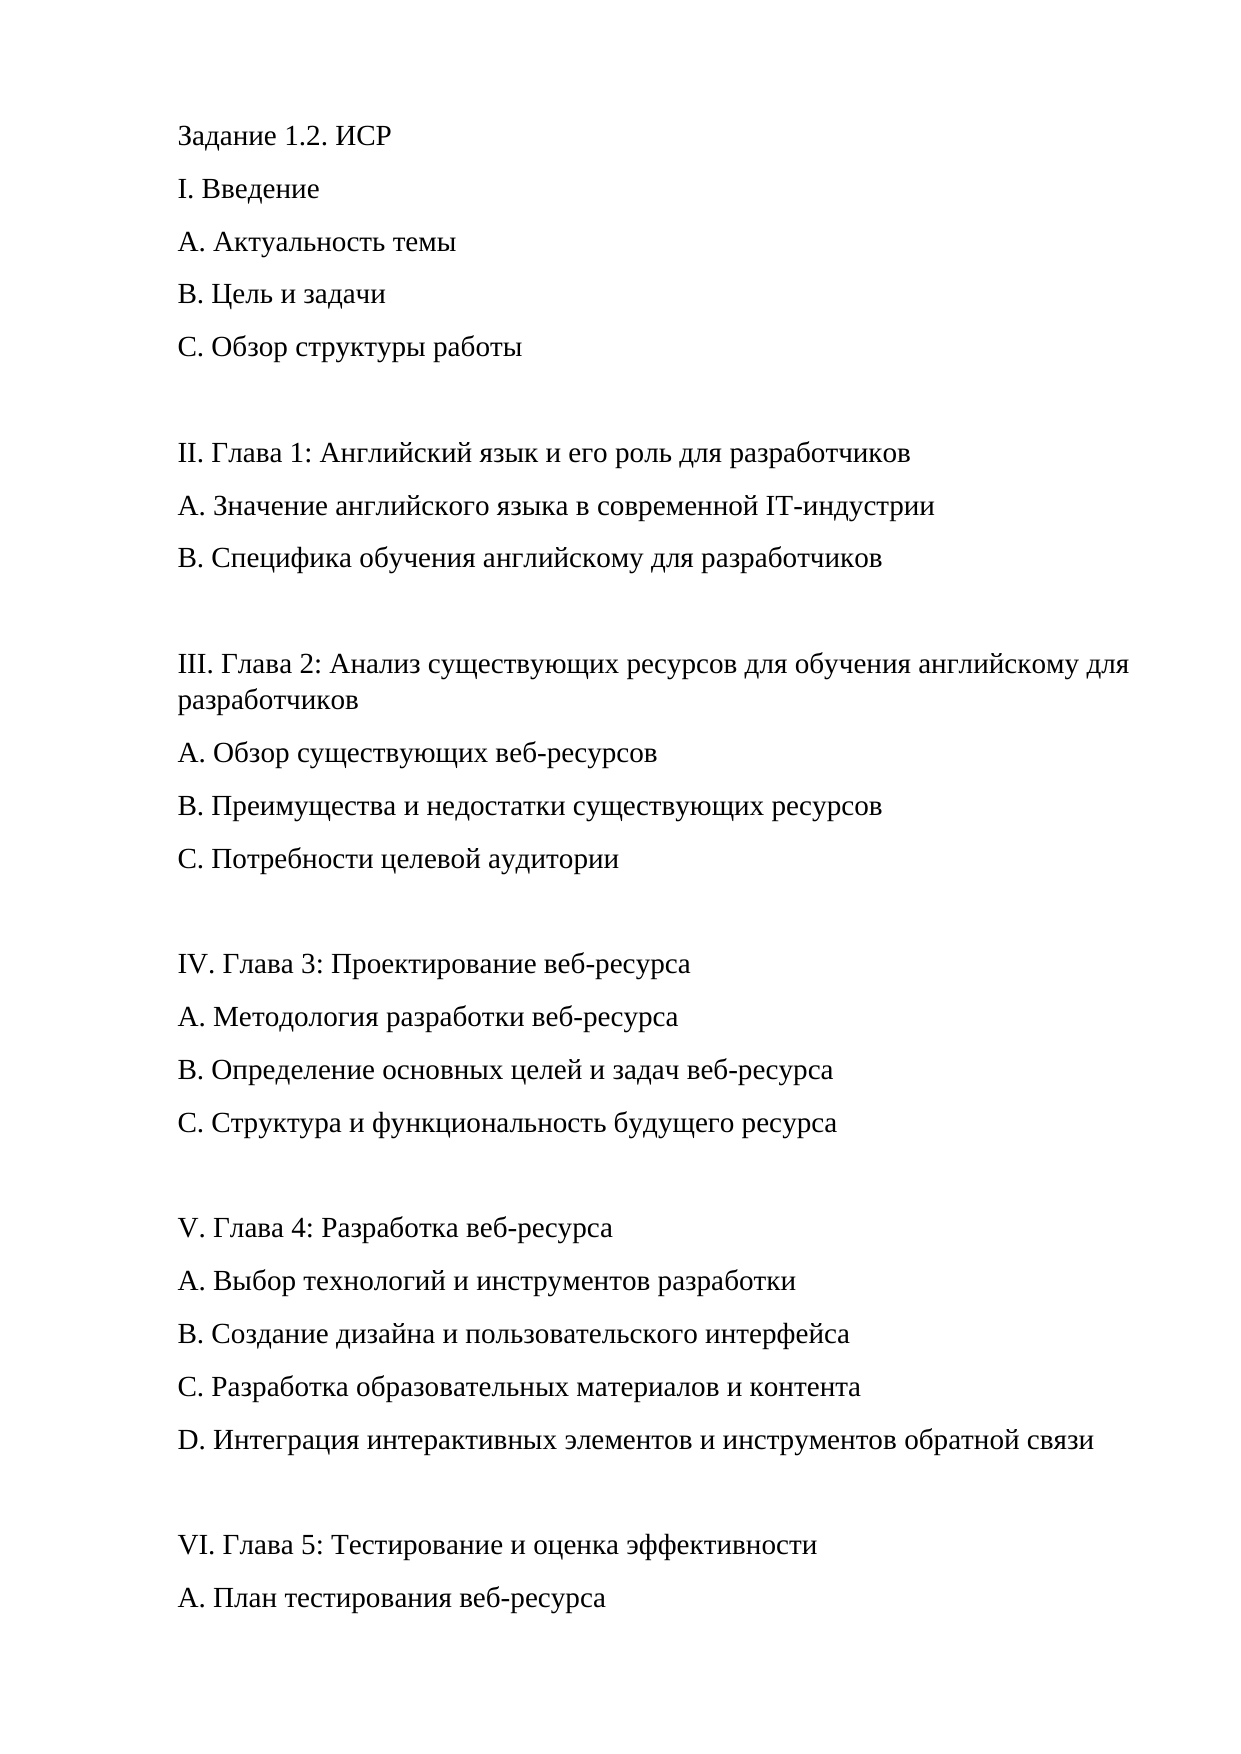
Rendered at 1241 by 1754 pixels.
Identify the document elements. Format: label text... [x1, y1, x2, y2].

text VI. Глава 5: Тестирование и оценка эффективности [177, 1527, 1152, 1561]
text A. Методология разработки веб-ресурса [177, 999, 1152, 1033]
text D. Интеграция интерактивных элементов и инструментов обратной связи [177, 1422, 1152, 1455]
text B. Определение основных целей и задач веб-ресурса [177, 1052, 1152, 1086]
text B. Преимущества и недостатки существующих ресурсов [177, 788, 1152, 822]
text A. Актуальность темы [177, 224, 1152, 257]
text C. Потребности целевой аудитории [177, 841, 1152, 874]
text III. Глава 2: Анализ существующих ресурсов для обучения английскому для разработчиков [177, 646, 1152, 716]
text II. Глава 1: Английский язык и его роль для разработчиков [177, 435, 1152, 468]
text A. План тестирования веб-ресурса [177, 1580, 1152, 1614]
text C. Разработка образовательных материалов и контента [177, 1369, 1152, 1402]
text IV. Глава 3: Проектирование веб-ресурса [177, 946, 1152, 980]
text A. Обзор существующих веб-ресурсов [177, 735, 1152, 769]
text A. Значение английского языка в современной IT-индустрии [177, 488, 1152, 521]
text B. Специфика обучения английскому для разработчиков [177, 541, 1152, 574]
text I. Введение [177, 171, 1152, 204]
text C. Структура и функциональность будущего ресурса [177, 1105, 1152, 1138]
text V. Глава 4: Разработка веб-ресурса [177, 1211, 1152, 1244]
text B. Цель и задачи [177, 277, 1152, 310]
text B. Создание дизайна и пользовательского интерфейса [177, 1316, 1152, 1350]
text C. Обзор структуры работы [177, 329, 1152, 363]
text A. Выбор технологий и инструментов разработки [177, 1263, 1152, 1297]
text Задание 1.2. ИСР [177, 118, 1152, 152]
